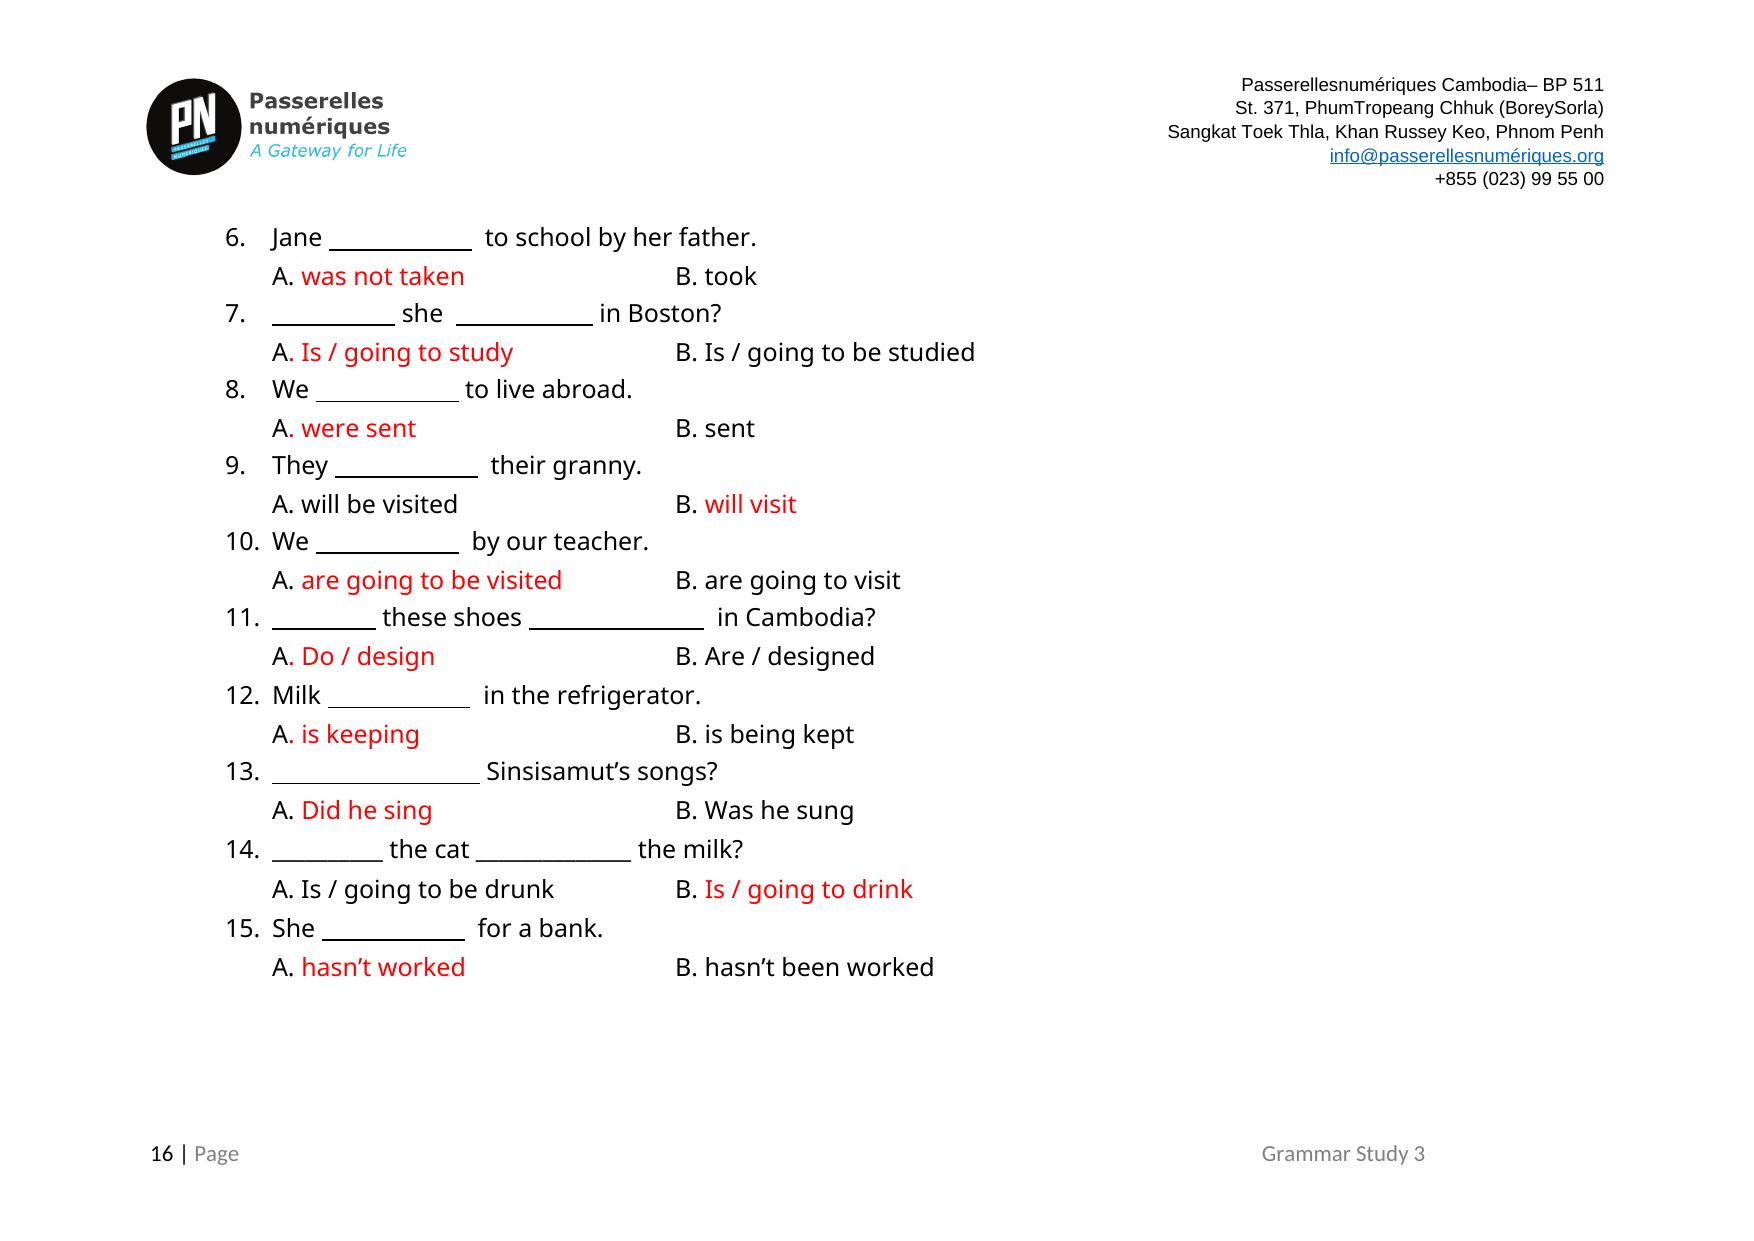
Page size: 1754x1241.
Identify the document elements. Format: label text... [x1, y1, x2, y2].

list We by our teacher. [225, 523, 1604, 558]
list Milk in the refrigerator. [225, 678, 1604, 712]
text A. Is / going to study B. Is / going to be studied [225, 335, 1604, 369]
picture [145, 77, 418, 176]
text A. Do / design B. Are / designed [272, 639, 1604, 673]
list She for a bank. [225, 910, 1604, 944]
list she in Boston? [225, 296, 1604, 330]
text A. Did he sing B. Was he sung [272, 793, 1604, 827]
text A. Is / going to be drunk B. Is / going to drink [272, 871, 1604, 905]
list We to live abroad. [225, 372, 1604, 406]
text A. are going to be visited B. are going to visit [225, 563, 1604, 597]
text A. is keeping B. is being kept [225, 717, 1604, 751]
list these shoes in Cambodia? [225, 599, 1604, 633]
list __________ the cat ______________ the milk? [225, 832, 1604, 866]
text A. hasn’t worked B. hasn’t been worked [225, 949, 1604, 984]
text A. will be visited B. will visit [225, 487, 1604, 521]
list Sinsisamut’s songs? [225, 754, 1604, 788]
text A. was not taken B. took [225, 259, 1604, 293]
list Jane to school by her father. [225, 220, 1604, 254]
list They their granny. [225, 448, 1604, 482]
text A. were sent B. sent [225, 411, 1604, 445]
